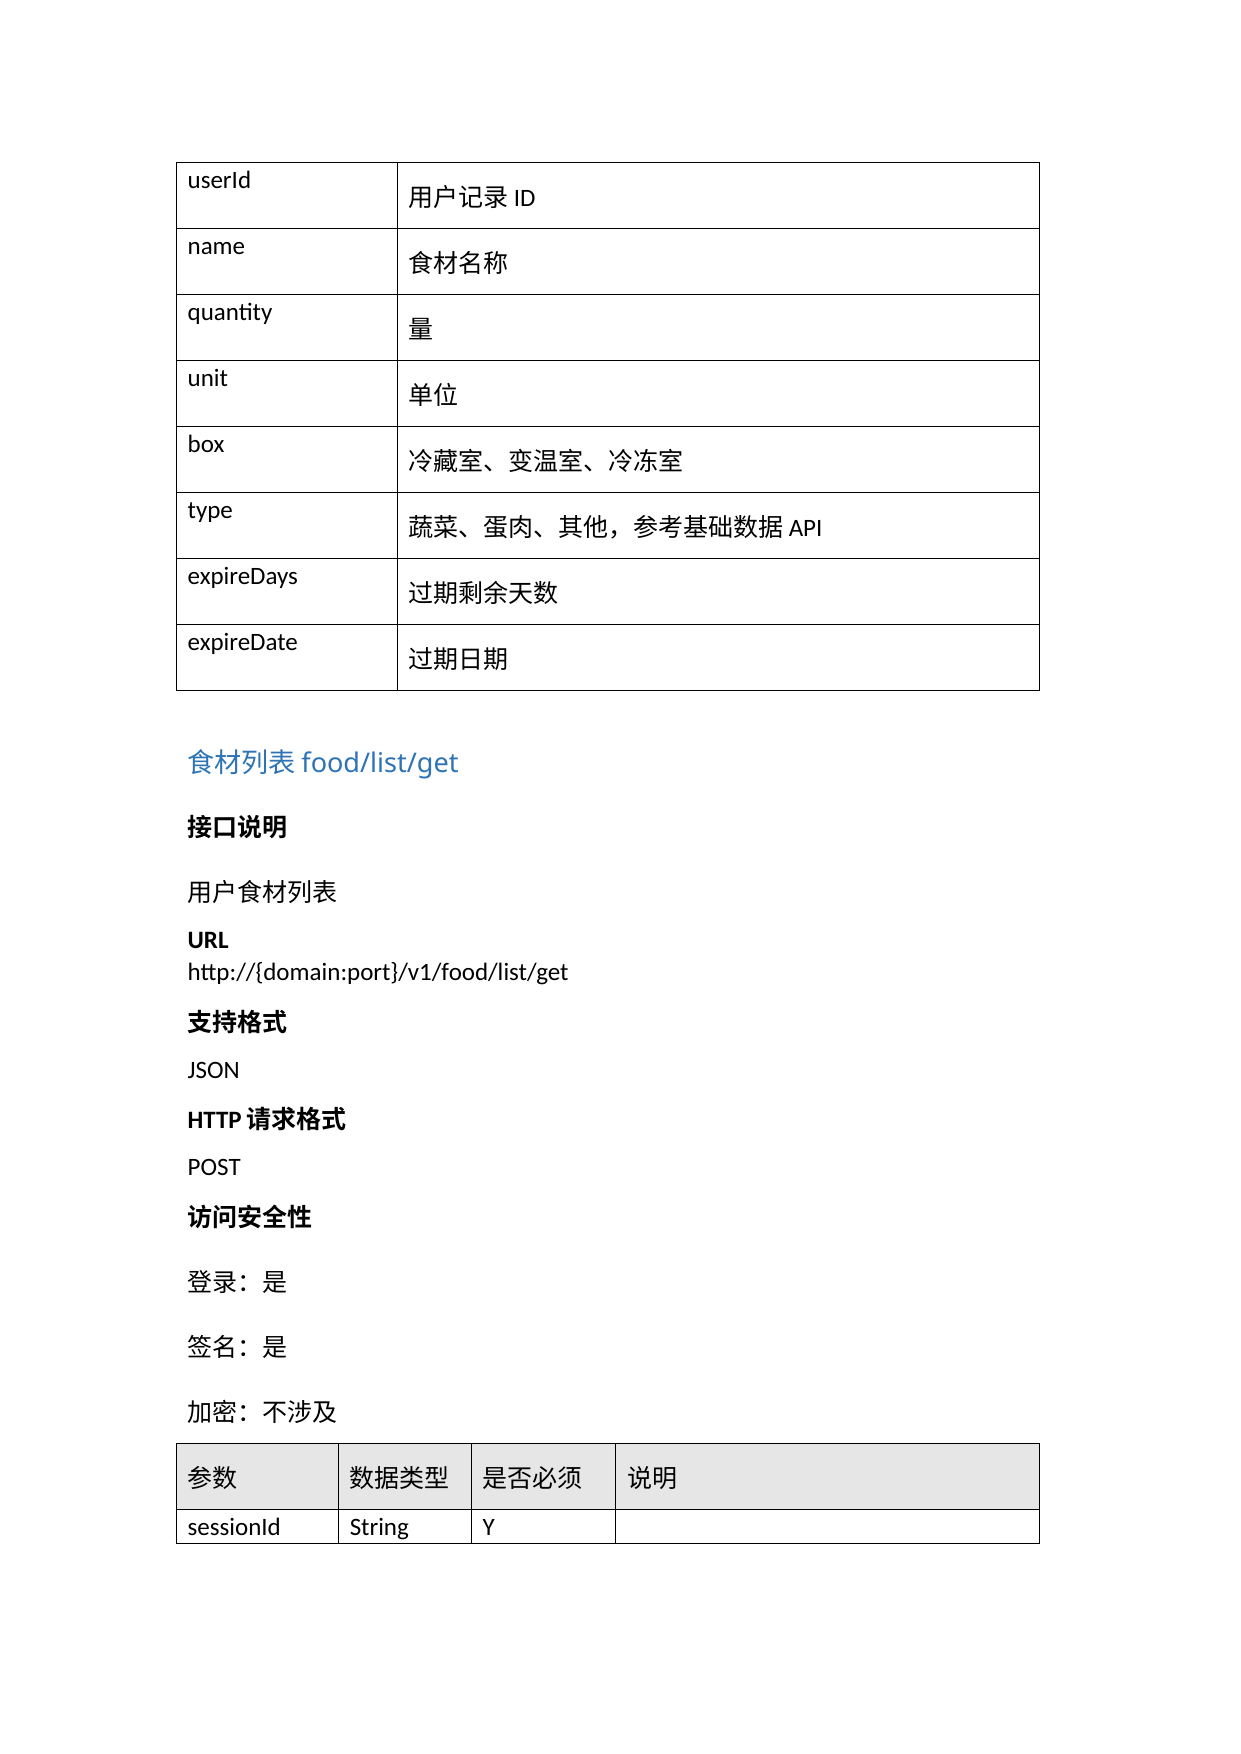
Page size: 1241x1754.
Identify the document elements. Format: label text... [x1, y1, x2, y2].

text JSON [187, 1053, 1053, 1086]
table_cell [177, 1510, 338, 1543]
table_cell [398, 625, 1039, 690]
text POST [187, 1151, 1053, 1183]
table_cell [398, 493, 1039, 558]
text 接口说明 [187, 793, 1053, 858]
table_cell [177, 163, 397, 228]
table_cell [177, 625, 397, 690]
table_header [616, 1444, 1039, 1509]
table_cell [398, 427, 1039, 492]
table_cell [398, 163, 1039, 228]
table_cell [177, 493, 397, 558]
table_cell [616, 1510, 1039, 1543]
subtitle 食材列表food/list/get [187, 728, 1053, 793]
text 加密：不涉及 [187, 1378, 1053, 1443]
text 签名：是 [187, 1313, 1053, 1378]
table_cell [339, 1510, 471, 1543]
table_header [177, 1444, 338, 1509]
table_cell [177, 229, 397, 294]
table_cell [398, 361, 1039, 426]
text 访问安全性 [187, 1183, 1053, 1248]
text HTTP请求格式 [187, 1086, 1053, 1151]
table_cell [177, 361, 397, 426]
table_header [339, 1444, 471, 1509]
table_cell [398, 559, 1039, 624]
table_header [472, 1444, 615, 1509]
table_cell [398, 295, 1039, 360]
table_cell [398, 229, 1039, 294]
text 用户食材列表 [187, 858, 1053, 923]
text 登录：是 [187, 1248, 1053, 1313]
text URL [187, 923, 1053, 956]
text 支持格式 [187, 988, 1053, 1053]
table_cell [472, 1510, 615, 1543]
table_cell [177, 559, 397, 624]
text http://{domain:port}/v1/food/list/get [187, 956, 1053, 988]
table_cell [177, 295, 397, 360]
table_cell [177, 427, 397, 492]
